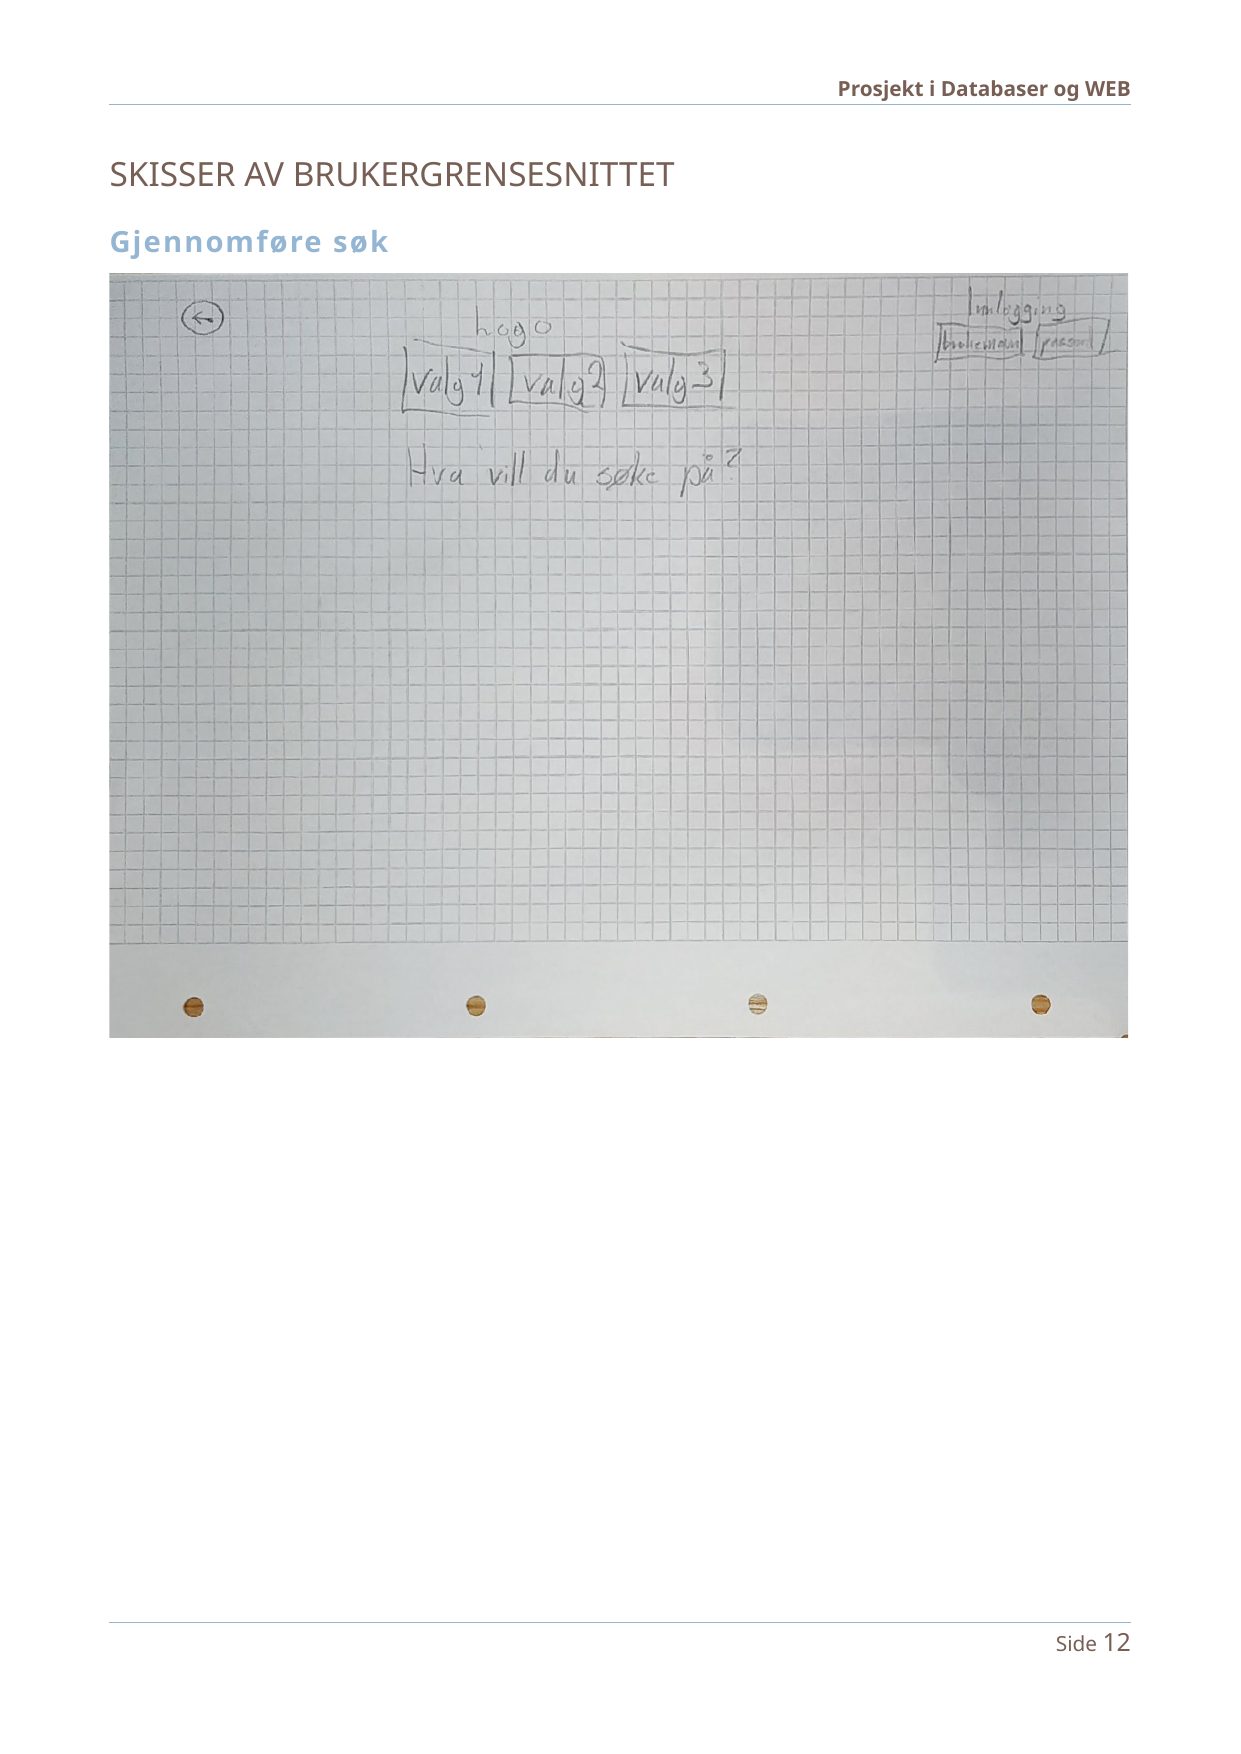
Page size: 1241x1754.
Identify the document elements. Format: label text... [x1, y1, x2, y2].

picture [109, 273, 1129, 1038]
subtitle Gjennomføre søk [109, 221, 1131, 261]
subtitle skisser av brukergrensesnittet [109, 151, 1131, 196]
